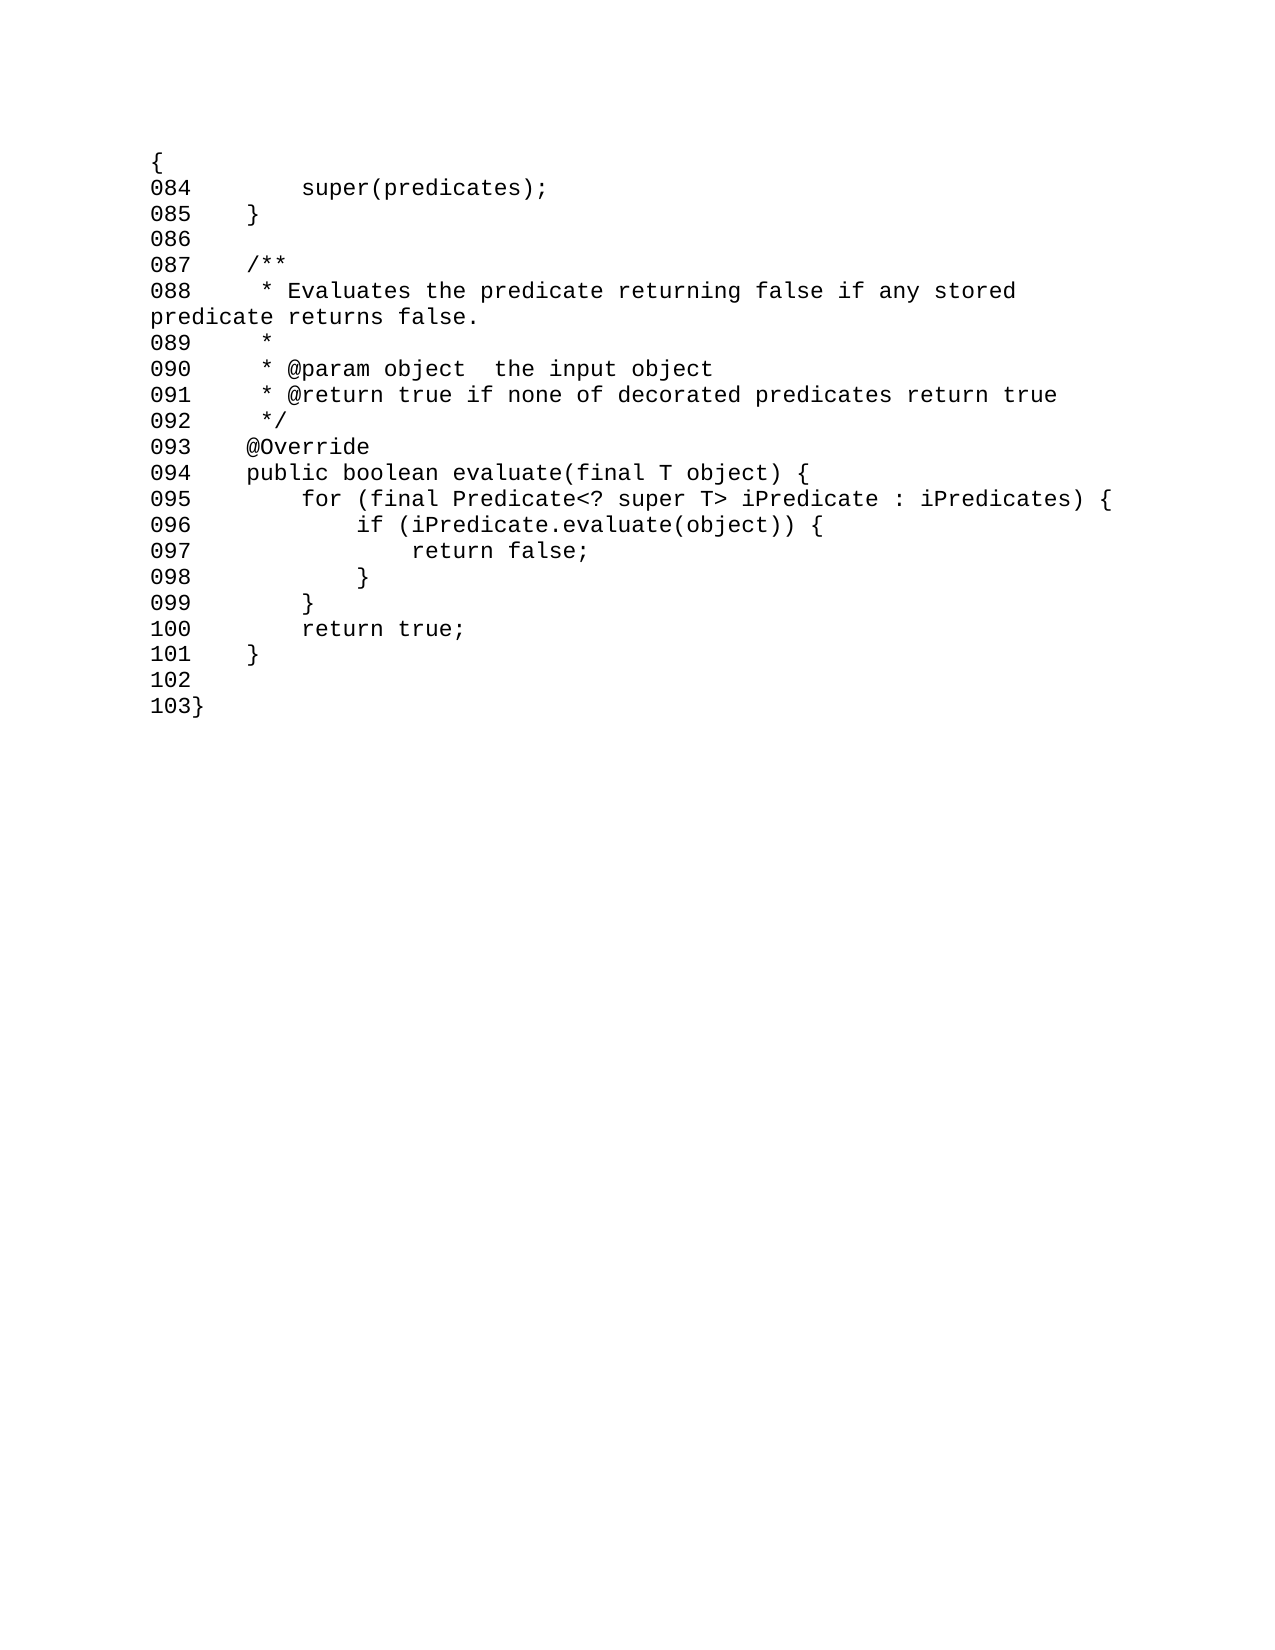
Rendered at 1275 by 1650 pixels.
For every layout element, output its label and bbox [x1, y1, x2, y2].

text [150, 150, 1125, 1499]
